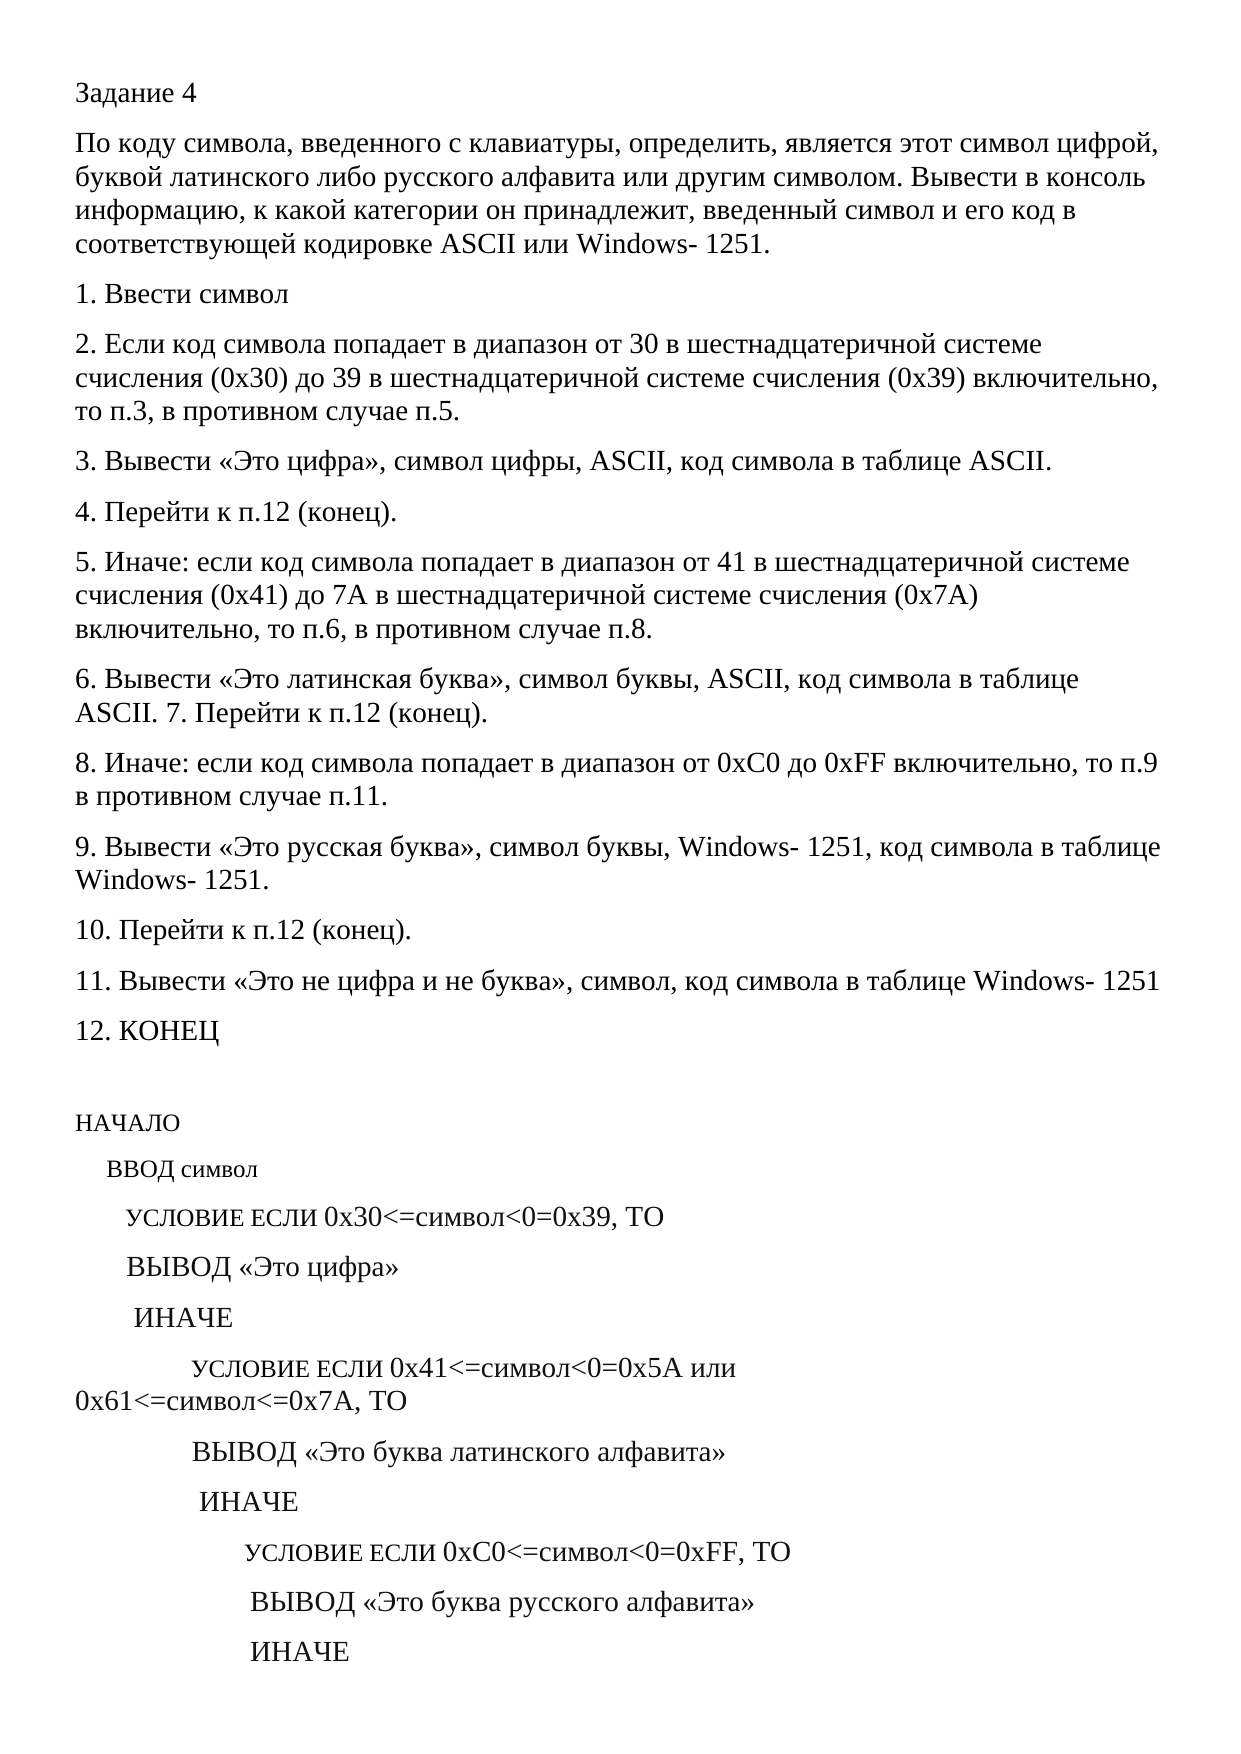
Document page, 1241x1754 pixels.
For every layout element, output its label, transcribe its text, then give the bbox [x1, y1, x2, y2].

text 1. Ввести символ [75, 276, 1165, 309]
text По коду символа, введенного с клавиатуры, определить, является этот символ цифрой, буквой латинского либо русского алфавита или другим символом. Вывести в консоль информацию, к какой категории он принадлежит, введенный символ и его код в соответствующей кодировке ASCII или Windows- 1251. [75, 125, 1165, 259]
text 9. Вывести «Это русская буква», символ буквы, Windows- 1251, код символа в таблице Windows- 1251. [75, 829, 1165, 896]
text УСЛОВИЕ ЕСЛИ 0х41<=символ<0=0х5A или 0х61<=символ<=0х7A, ТО [75, 1350, 1165, 1417]
text ИНАЧЕ [75, 1634, 1165, 1668]
text ИНАЧЕ [75, 1484, 1165, 1517]
text ВВОД символ [75, 1154, 1165, 1183]
text ВЫВОД «Это буква латинского алфавита» [75, 1434, 1165, 1467]
text 3. Вывести «Это цифра», символ цифры, ASCII, код символа в таблице ASCII. [75, 443, 1165, 477]
text 6. Вывести «Это латинская буква», символ буквы, ASCII, код символа в таблице ASCII. 7. Перейти к п.12 (конец). [75, 661, 1165, 728]
text ИНАЧЕ [75, 1300, 1165, 1333]
text 2. Если код символа попадает в диапазон от 30 в шестнадцатеричной системе счисления (0х30) до 39 в шестнадцатеричной системе счисления (0х39) включительно, то п.3, в противном случае п.5. [75, 326, 1165, 427]
text 5. Иначе: если код символа попадает в диапазон от 41 в шестнадцатеричной системе счисления (0х41) до 7A в шестнадцатеричной системе счисления (0х7A) включительно, то п.6, в противном случае п.8. [75, 544, 1165, 644]
text УСЛОВИЕ ЕСЛИ 0х30<=символ<0=0х39, ТО [75, 1199, 1165, 1233]
text НАЧАЛО [75, 1108, 1165, 1137]
text 4. Перейти к п.12 (конец). [75, 494, 1165, 527]
text ВЫВОД «Это цифра» [75, 1249, 1165, 1283]
text 10. Перейти к п.12 (конец). [75, 912, 1165, 946]
text 11. Вывести «Это не цифра и не буква», символ, код символа в таблице Windows- 1251 [75, 963, 1165, 996]
text ВЫВОД «Это буква русского алфавита» [75, 1584, 1165, 1618]
text Задание 4 [75, 75, 1165, 108]
text УСЛОВИЕ ЕСЛИ 0хC0<=символ<0=0хFF, ТО [75, 1534, 1165, 1568]
text 12. КОНЕЦ [75, 1013, 1165, 1046]
text 8. Иначе: если код символа попадает в диапазон от 0xC0 до 0xFF включительно, то п.9 в противном случае п.11. [75, 745, 1165, 812]
